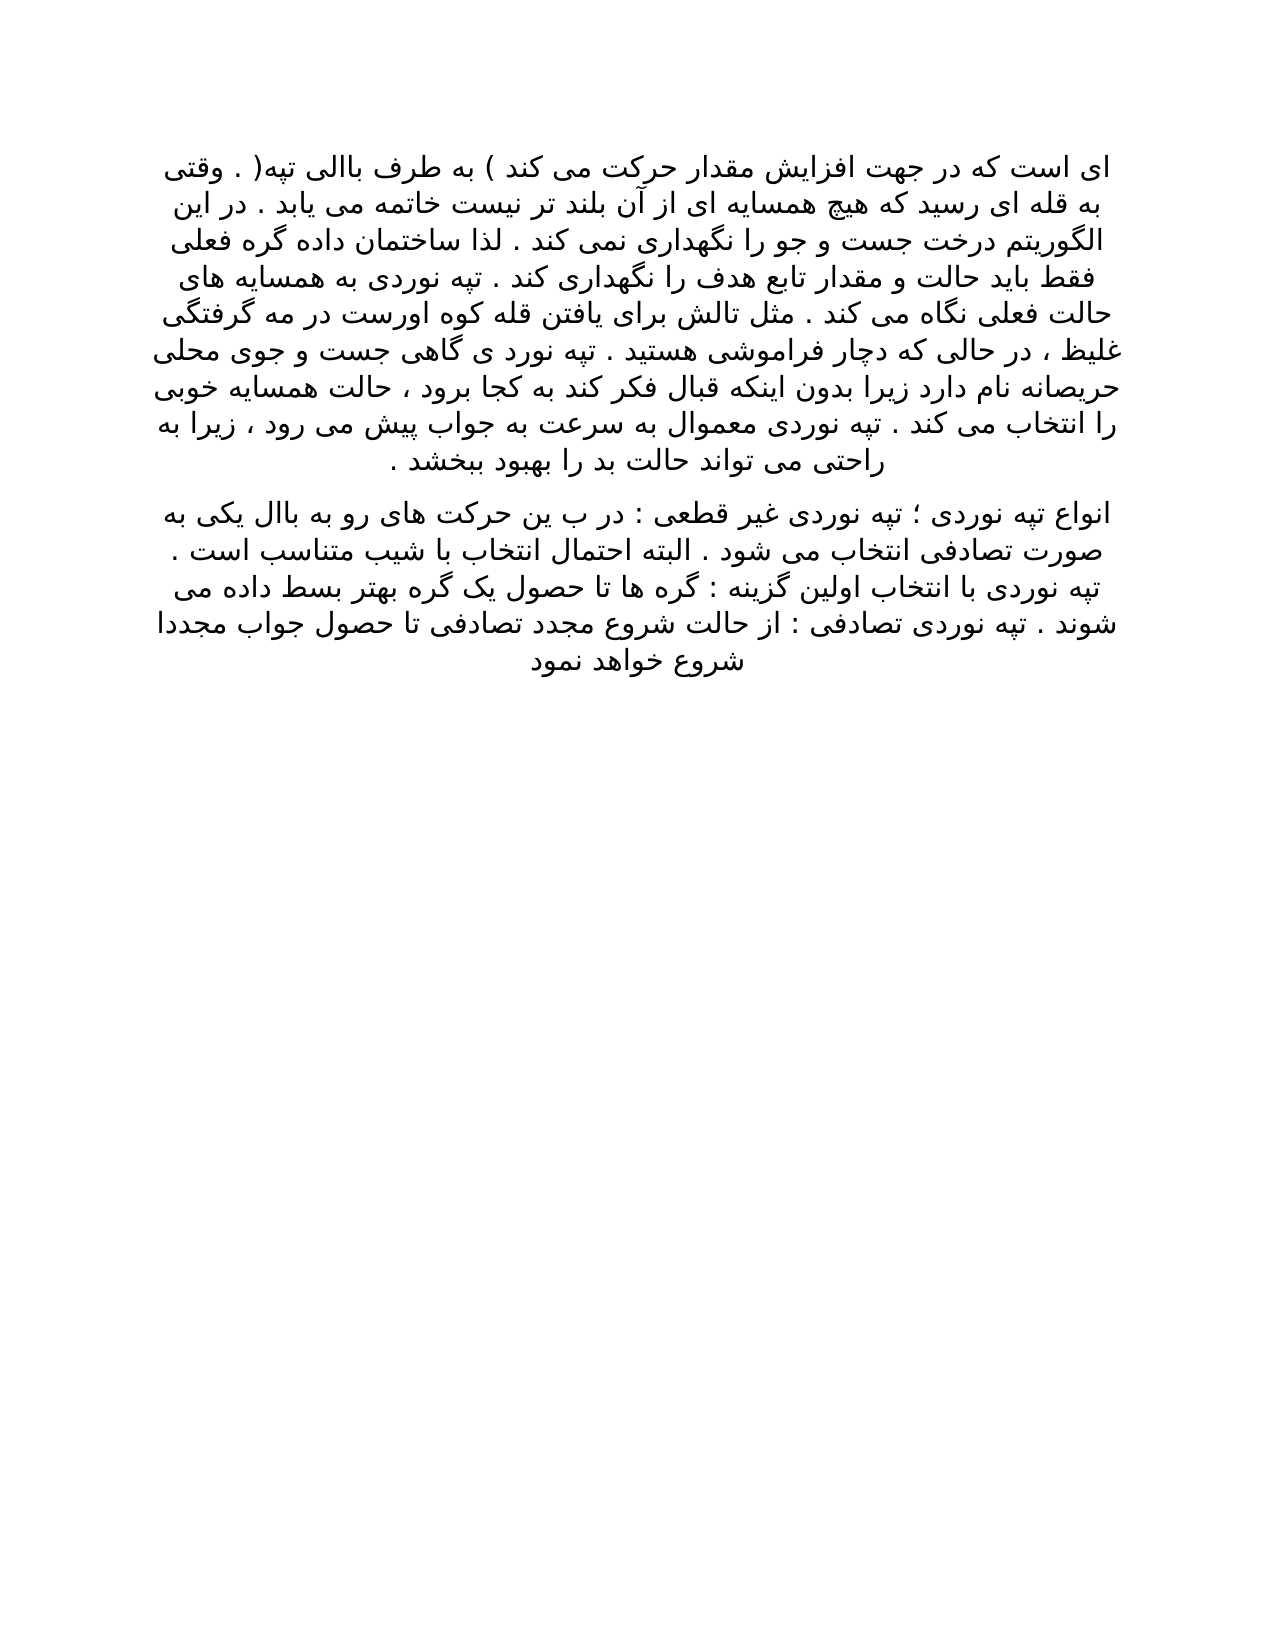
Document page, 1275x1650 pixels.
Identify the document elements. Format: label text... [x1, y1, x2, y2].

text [150, 150, 1125, 477]
text انواع تپه نوردی ؛ تپه نوردی غیر قطعی : در ب ین حرکت های رو به باال یکی به صورت تصادفی انتخاب می شود . البته احتمال انتخاب با شیب متناسب است . تپه نوردی با انتخاب اولین گزینه : گره ها تا حصول یک گره بهتر بسط داده می شوند . تپه نوردی تصادفی : از حالت شروع مجدد تصادفی تا حصول جواب مجددا شروع خواهد نمود [150, 497, 1125, 677]
